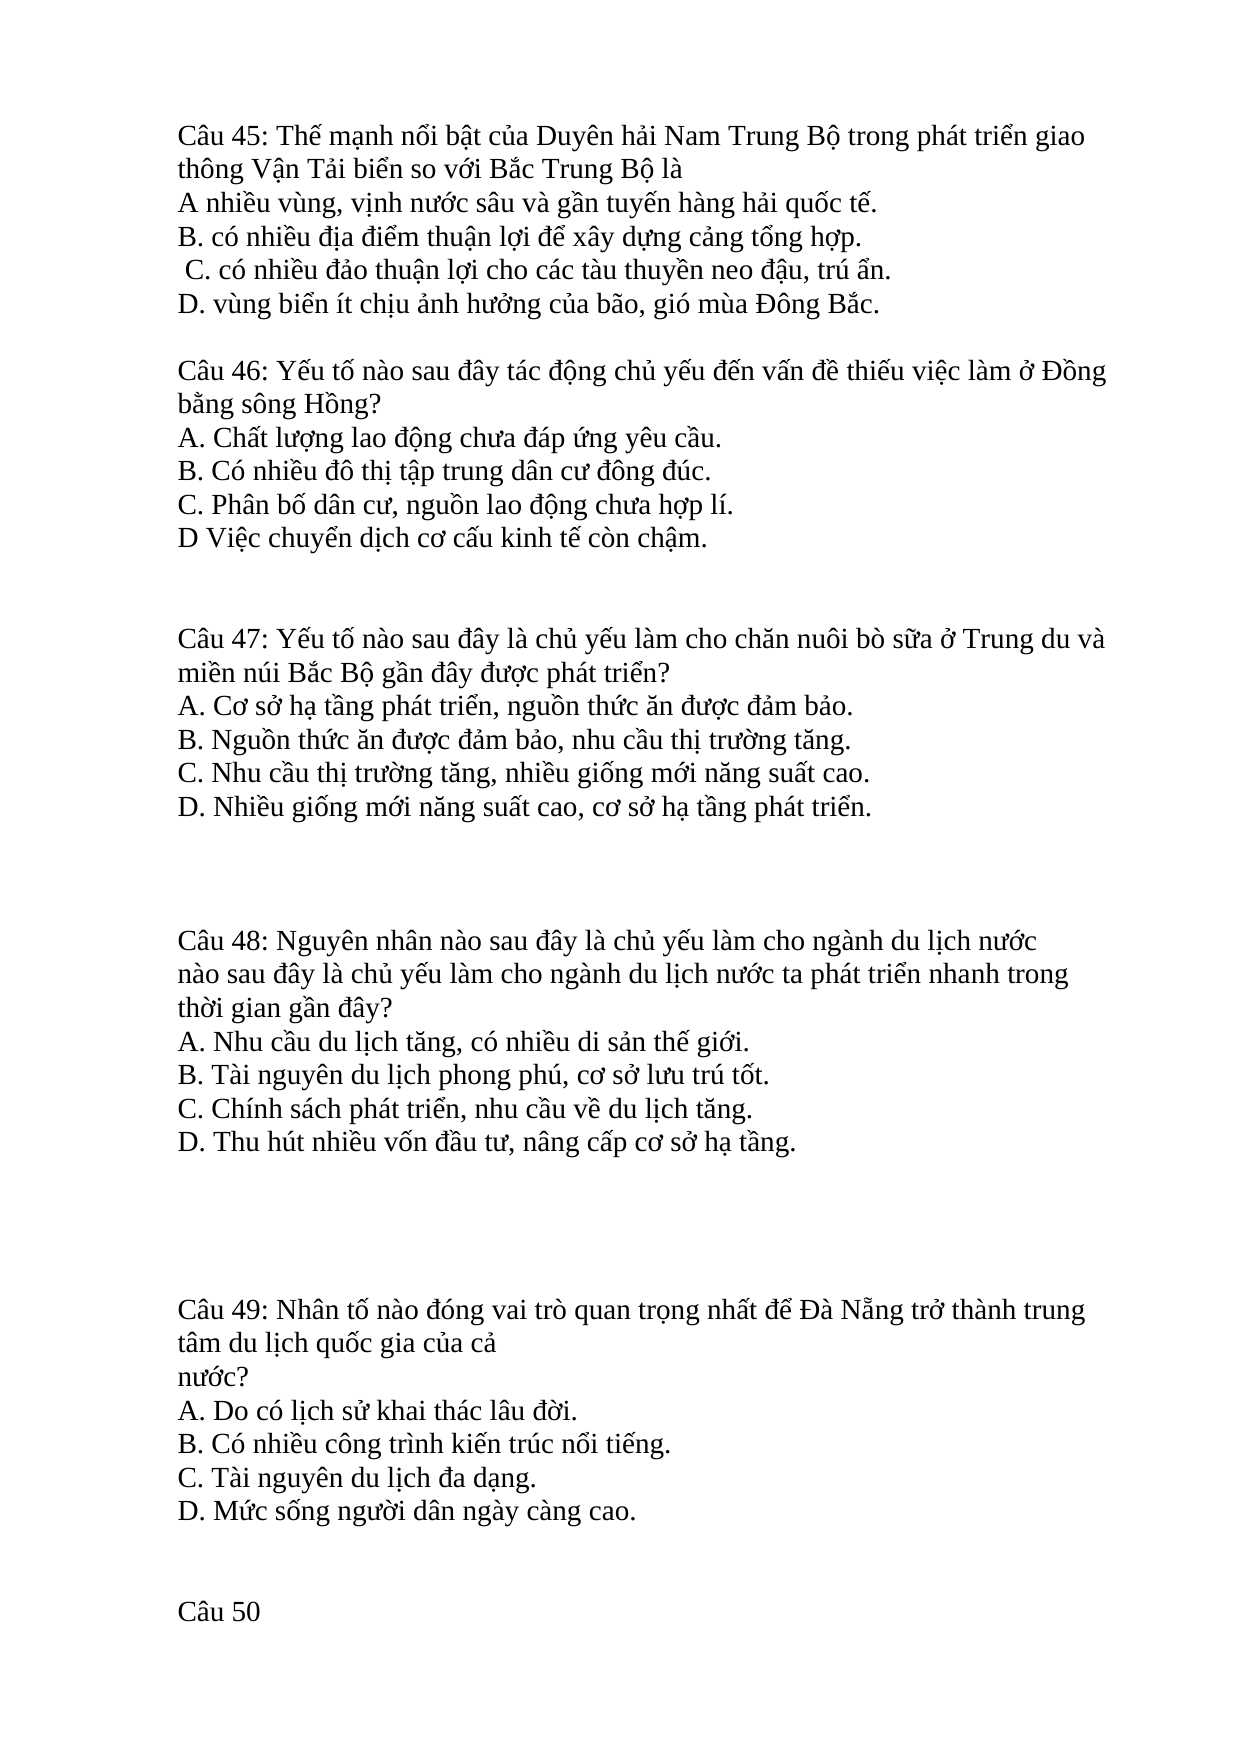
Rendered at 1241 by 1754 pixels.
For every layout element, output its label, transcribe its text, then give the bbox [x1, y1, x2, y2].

text Câu 45: Thế mạnh nổi bật của Duyên hải Nam Trung Bộ trong phát triển giao thông Vận Tải biển so với Bắc Trung Bộ là [177, 118, 1122, 185]
text C. Nhu cầu thị trường tăng, nhiều giống mới năng suất cao. [177, 755, 1122, 789]
text D. Thu hút nhiều vốn đầu tư, nâng cấp cơ sở hạ tầng. [177, 1124, 1122, 1158]
text D. Mức sống người dân ngày càng cao. [177, 1493, 1122, 1527]
text B. Tài nguyên du lịch phong phú, cơ sở lưu trú tốt. [177, 1057, 1122, 1091]
text B. Có nhiều đô thị tập trung dân cư đông đúc. [177, 453, 1122, 487]
text Câu 49: Nhân tố nào đóng vai trò quan trọng nhất để Đà Nẵng trở thành trung tâm du lịch quốc gia của cả [177, 1292, 1122, 1359]
text A. Do có lịch sử khai thác lâu đời. [177, 1393, 1122, 1426]
text A. Nhu cầu du lịch tăng, có nhiều di sản thế giới. [177, 1024, 1122, 1057]
text C. có nhiều đảo thuận lợi cho các tàu thuyền neo đậu, trú ẩn. [177, 252, 1122, 286]
text B. Có nhiều công trình kiến trúc nổi tiếng. [177, 1426, 1122, 1460]
text D. vùng biển ít chịu ảnh hưởng của bão, gió mùa Đông Bắc. [177, 286, 1122, 319]
text C. Phân bố dân cư, nguồn lao động chưa hợp lí. [177, 487, 1122, 521]
text D. Nhiều giống mới năng suất cao, cơ sở hạ tầng phát triển. [177, 789, 1122, 822]
text Câu 47: Yếu tố nào sau đây là chủ yếu làm cho chăn nuôi bò sữa ở Trung du và miền núi Bắc Bộ gần đây được phát triển? [177, 621, 1122, 688]
text D Việc chuyển dịch cơ cấu kinh tế còn chậm. [177, 521, 1122, 554]
text B. có nhiều địa điểm thuận lợi để xây dựng cảng tổng hợp. [177, 219, 1122, 252]
text C. Tài nguyên du lịch đa dạng. [177, 1460, 1122, 1493]
text C. Chính sách phát triển, nhu cầu về du lịch tăng. [177, 1091, 1122, 1124]
text B. Nguồn thức ăn được đảm bảo, nhu cầu thị trường tăng. [177, 722, 1122, 755]
text A. Chất lượng lao động chưa đáp ứng yêu cầu. [177, 420, 1122, 453]
text nào sau đây là chủ yếu làm cho ngành du lịch nước ta phát triển nhanh trong thời gian gần đây? [177, 957, 1122, 1024]
text Câu 46: Yếu tố nào sau đây tác động chủ yếu đến vấn đề thiếu việc làm ở Đồng bằng sông Hồng? [177, 353, 1122, 420]
text Câu 50 [177, 1594, 1122, 1627]
text Câu 48: Nguyên nhân nào sau đây là chủ yếu làm cho ngành du lịch nước [177, 923, 1122, 957]
text nước? [177, 1359, 1122, 1393]
text A. Cơ sở hạ tầng phát triển, nguồn thức ăn được đảm bảo. [177, 688, 1122, 722]
text A nhiều vùng, vịnh nước sâu và gần tuyến hàng hải quốc tế. [177, 185, 1122, 219]
